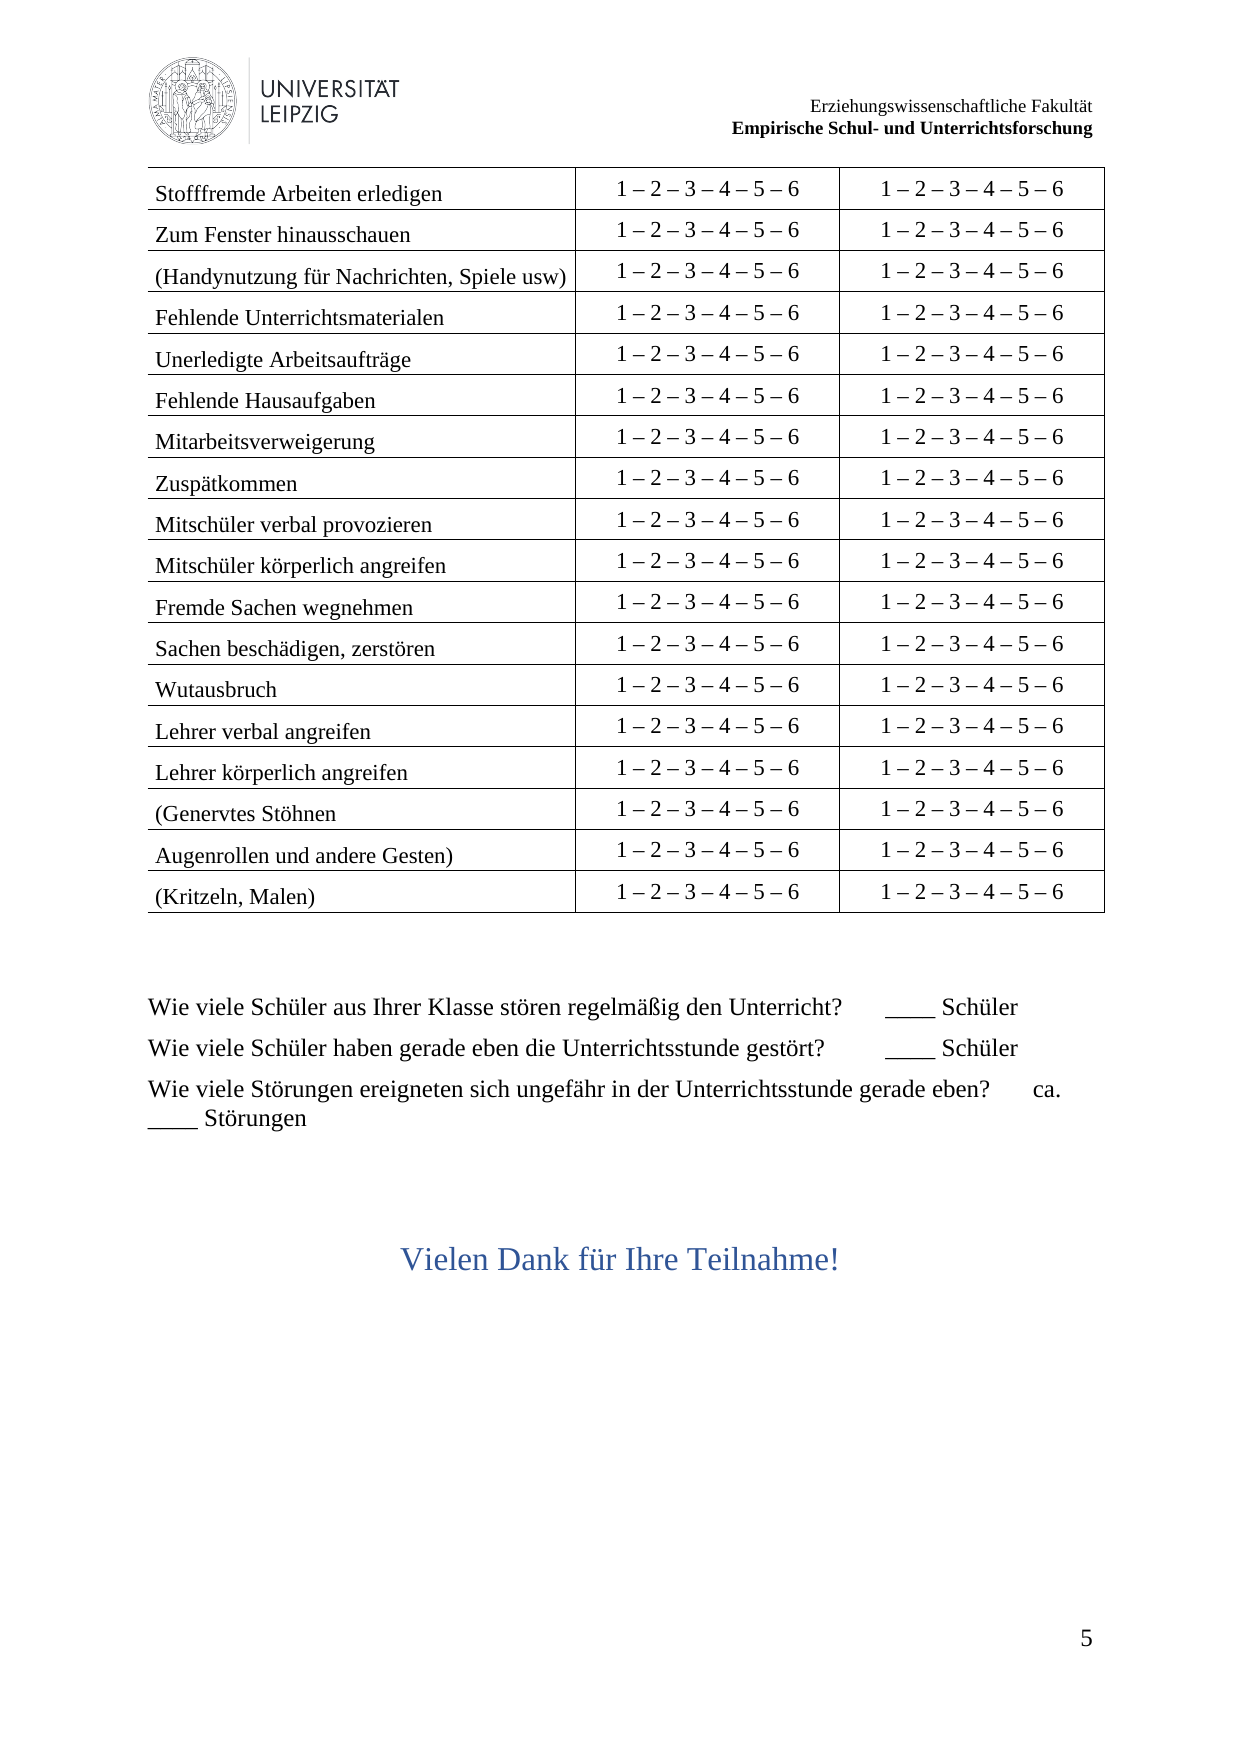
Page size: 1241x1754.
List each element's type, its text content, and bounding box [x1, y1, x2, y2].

table_cell 1 – 2 – 3 – 4 – 5 – 6 [840, 871, 1104, 912]
table_cell 1 – 2 – 3 – 4 – 5 – 6 [840, 623, 1104, 663]
table_cell Augenrollen und andere Gesten) [148, 830, 575, 870]
table_cell (Kritzeln, Malen) [148, 871, 575, 912]
table_cell 1 – 2 – 3 – 4 – 5 – 6 [576, 375, 839, 415]
table_cell Stofffremde Arbeiten erledigen [148, 168, 575, 208]
table_cell 1 – 2 – 3 – 4 – 5 – 6 [840, 375, 1104, 415]
table_cell 1 – 2 – 3 – 4 – 5 – 6 [576, 292, 839, 333]
table_cell 1 – 2 – 3 – 4 – 5 – 6 [840, 747, 1104, 787]
table_cell Sachen beschädigen, zerstören [148, 623, 575, 663]
table_cell 1 – 2 – 3 – 4 – 5 – 6 [576, 665, 839, 705]
table_cell 1 – 2 – 3 – 4 – 5 – 6 [840, 582, 1104, 622]
table_cell 1 – 2 – 3 – 4 – 5 – 6 [576, 623, 839, 663]
text Wie viele Schüler aus Ihrer Klasse stören regelmäßig den Unterricht? ____ Schüler [148, 992, 1093, 1020]
table_cell 1 – 2 – 3 – 4 – 5 – 6 [840, 251, 1104, 291]
table_cell 1 – 2 – 3 – 4 – 5 – 6 [840, 706, 1104, 746]
table_cell Fremde Sachen wegnehmen [148, 582, 575, 622]
table_cell Unerledigte Arbeitsaufträge [148, 334, 575, 374]
table_cell Lehrer körperlich angreifen [148, 747, 575, 787]
table_cell 1 – 2 – 3 – 4 – 5 – 6 [576, 582, 839, 622]
table_cell (Genervtes Stöhnen [148, 789, 575, 829]
table_cell Fehlende Unterrichtsmaterialen [148, 292, 575, 333]
table_cell 1 – 2 – 3 – 4 – 5 – 6 [840, 292, 1104, 333]
table_cell 1 – 2 – 3 – 4 – 5 – 6 [576, 499, 839, 539]
table_cell Mitarbeitsverweigerung [148, 416, 575, 457]
table_cell 1 – 2 – 3 – 4 – 5 – 6 [576, 540, 839, 581]
table_cell 1 – 2 – 3 – 4 – 5 – 6 [840, 416, 1104, 457]
table_cell 1 – 2 – 3 – 4 – 5 – 6 [840, 458, 1104, 498]
table_cell 1 – 2 – 3 – 4 – 5 – 6 [576, 334, 839, 374]
table_cell 1 – 2 – 3 – 4 – 5 – 6 [576, 458, 839, 498]
text Wie viele Störungen ereigneten sich ungefähr in der Unterrichtsstunde gerade eben? ca. ____ Störungen [148, 1074, 1093, 1132]
text Wie viele Schüler haben gerade eben die Unterrichtsstunde gestört? ____ Schüler [148, 1033, 1093, 1062]
table_cell 1 – 2 – 3 – 4 – 5 – 6 [576, 789, 839, 829]
table_cell (Handynutzung für Nachrichten, Spiele usw) [148, 251, 575, 291]
table_cell Zum Fenster hinausschauen [148, 210, 575, 250]
table_cell 1 – 2 – 3 – 4 – 5 – 6 [576, 210, 839, 250]
table_cell 1 – 2 – 3 – 4 – 5 – 6 [576, 251, 839, 291]
table_cell 1 – 2 – 3 – 4 – 5 – 6 [840, 334, 1104, 374]
table_cell Mitschüler verbal provozieren [148, 499, 575, 539]
table_cell 1 – 2 – 3 – 4 – 5 – 6 [576, 168, 839, 208]
table_cell 1 – 2 – 3 – 4 – 5 – 6 [576, 830, 839, 870]
table_cell 1 – 2 – 3 – 4 – 5 – 6 [576, 747, 839, 787]
table_cell 1 – 2 – 3 – 4 – 5 – 6 [576, 706, 839, 746]
table_cell Wutausbruch [148, 665, 575, 705]
table_cell Lehrer verbal angreifen [148, 706, 575, 746]
table_cell 1 – 2 – 3 – 4 – 5 – 6 [840, 665, 1104, 705]
table_cell 1 – 2 – 3 – 4 – 5 – 6 [840, 540, 1104, 581]
table_cell 1 – 2 – 3 – 4 – 5 – 6 [840, 168, 1104, 208]
table_cell 1 – 2 – 3 – 4 – 5 – 6 [840, 499, 1104, 539]
table_cell 1 – 2 – 3 – 4 – 5 – 6 [840, 830, 1104, 870]
table_cell 1 – 2 – 3 – 4 – 5 – 6 [840, 789, 1104, 829]
table_cell 1 – 2 – 3 – 4 – 5 – 6 [576, 871, 839, 912]
table_cell 1 – 2 – 3 – 4 – 5 – 6 [576, 416, 839, 457]
table_cell Mitschüler körperlich angreifen [148, 540, 575, 581]
subtitle Vielen Dank für Ihre Teilnahme! [148, 1239, 1093, 1277]
table_cell Fehlende Hausaufgaben [148, 375, 575, 415]
table_cell Zuspätkommen [148, 458, 575, 498]
picture [147, 56, 437, 146]
table_cell 1 – 2 – 3 – 4 – 5 – 6 [840, 210, 1104, 250]
